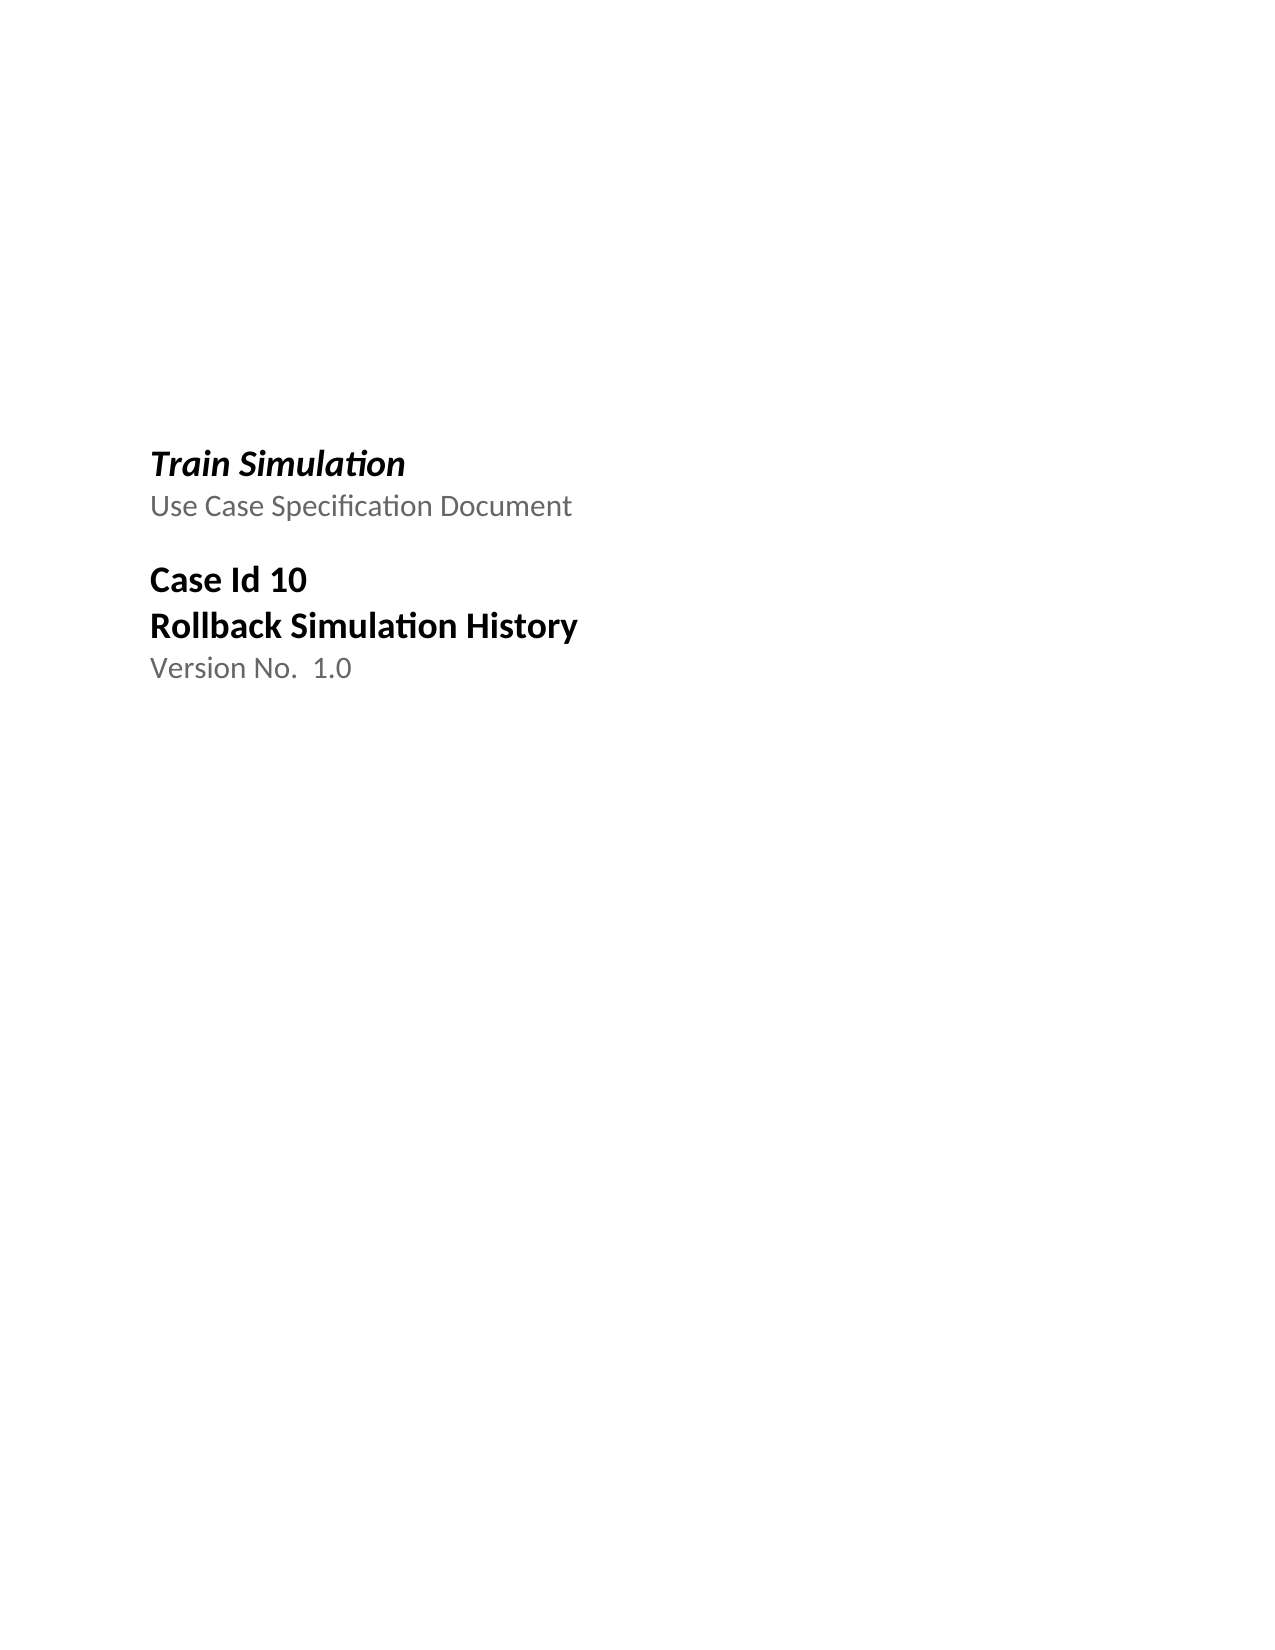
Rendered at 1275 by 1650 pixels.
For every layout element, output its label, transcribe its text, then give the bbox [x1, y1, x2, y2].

text Case Id 10 [150, 556, 1275, 602]
text Rollback Simulation History [150, 602, 1275, 648]
subtitle Version No. 1.0 [150, 648, 1125, 686]
subtitle Use Case Specification Document [150, 486, 1275, 524]
title Train Simulation [150, 440, 1275, 486]
